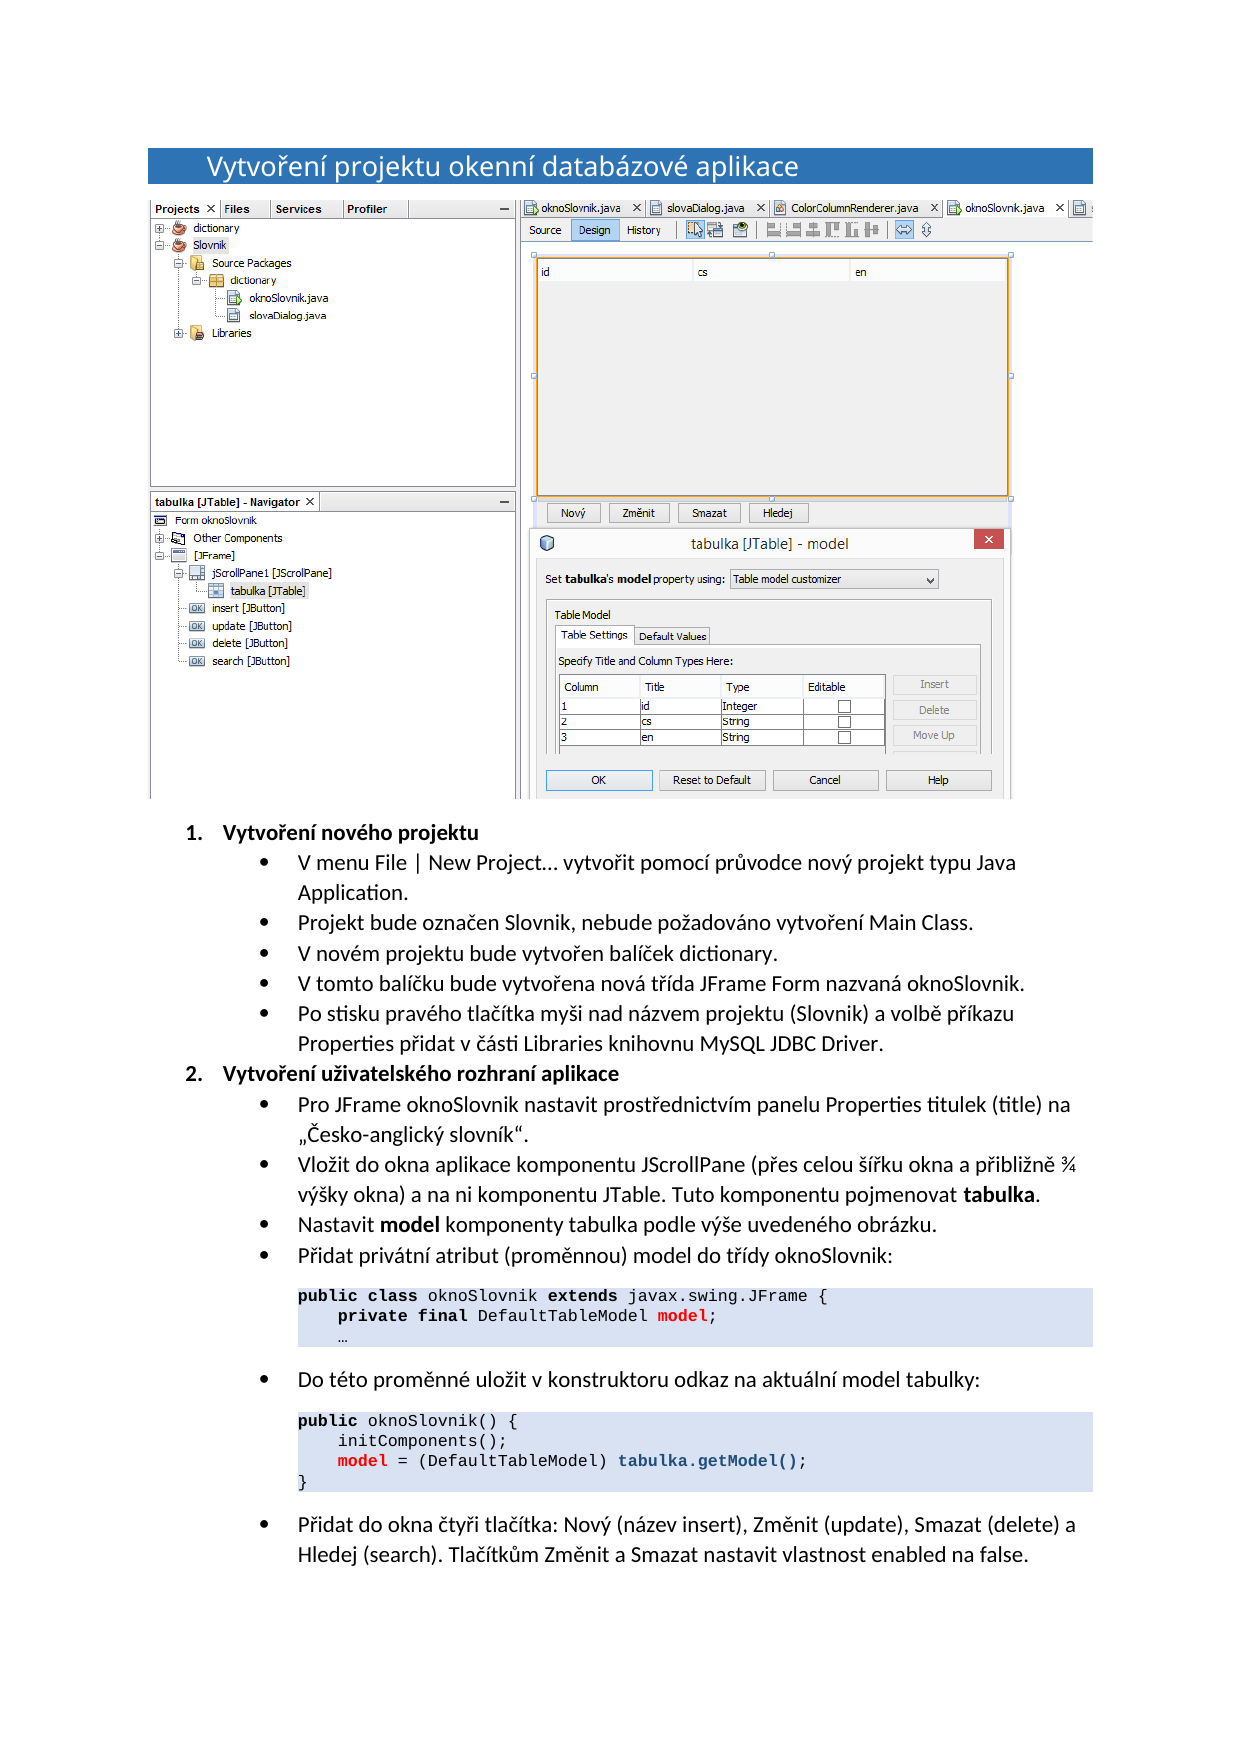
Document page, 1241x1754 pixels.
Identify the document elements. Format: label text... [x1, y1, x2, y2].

text public oknoSlovnik() { [298, 1412, 1093, 1431]
text model = (DefaultTableModel) tabulka.getModel(); [298, 1453, 1093, 1472]
text public class oknoSlovnik extends javax.swing.JFrame { [298, 1288, 1093, 1307]
subtitle Vytvoření projektu okenní databázové aplikace [148, 148, 1093, 184]
list V tomto balíčku bude vytvořena nová třída JFrame Form nazvaná oknoSlovnik. [260, 969, 1093, 997]
list Nastavit model komponenty tabulka podle výše uvedeného obrázku. [260, 1211, 1093, 1239]
picture [147, 200, 1093, 799]
list Do této proměnné uložit v konstruktoru odkaz na aktuální model tabulky: [260, 1365, 1093, 1393]
list V novém projektu bude vytvořen balíček dictionary. [260, 939, 1093, 967]
text } [298, 1473, 1093, 1492]
text private final DefaultTableModel model; [298, 1308, 1093, 1327]
list V menu File | New Project… vytvořit pomocí průvodce nový projekt typu Java Application. [260, 848, 1093, 906]
list Vložit do okna aplikace komponentu JScrollPane (přes celou šířku okna a přibližně ¾ výšky okna) a na ni komponentu JTable. Tuto komponentu pojmenovat tabulka. [260, 1150, 1093, 1208]
list Pro JFrame oknoSlovnik nastavit prostřednictvím panelu Properties titulek (title) na „Česko-anglický slovník“. [260, 1090, 1093, 1148]
text initComponents(); [298, 1432, 1093, 1451]
list Vytvoření uživatelského rozhraní aplikace [185, 1059, 1093, 1088]
list Vytvoření nového projektu [185, 818, 1093, 846]
text … [298, 1328, 1093, 1347]
list Projekt bude označen Slovnik, nebude požadováno vytvoření Main Class. [260, 908, 1093, 937]
list Přidat privátní atribut (proměnnou) model do třídy oknoSlovnik: [260, 1241, 1093, 1269]
list Přidat do okna čtyři tlačítka: Nový (název insert), Změnit (update), Smazat (delete) a Hledej (search). Tlačítkům Změnit a Smazat nastavit vlastnost enabled na false. [260, 1510, 1093, 1568]
list Po stisku pravého tlačítka myši nad názvem projektu (Slovnik) a volbě příkazu Properties přidat v části Libraries knihovnu MySQL JDBC Driver. [260, 999, 1093, 1057]
